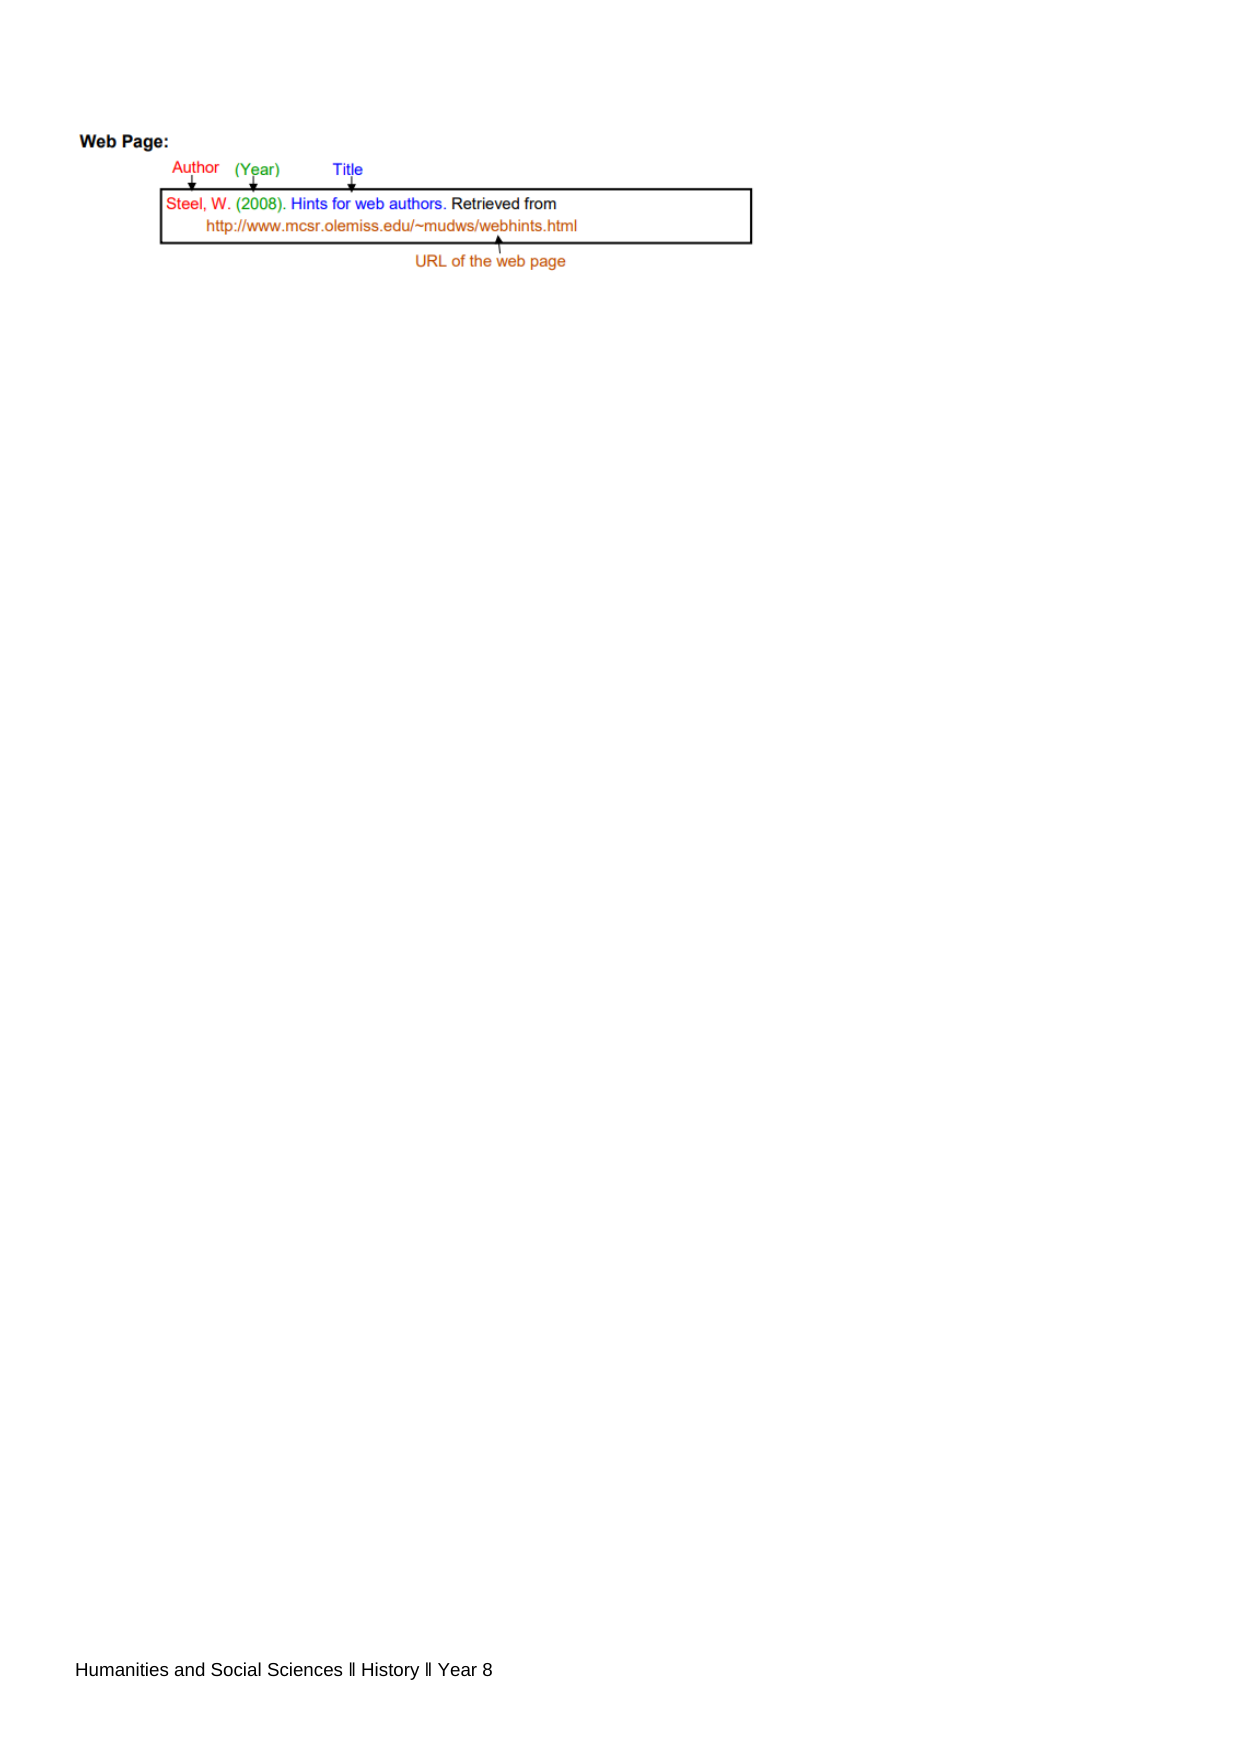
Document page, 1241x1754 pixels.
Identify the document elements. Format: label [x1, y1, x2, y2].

picture [75, 121, 808, 292]
